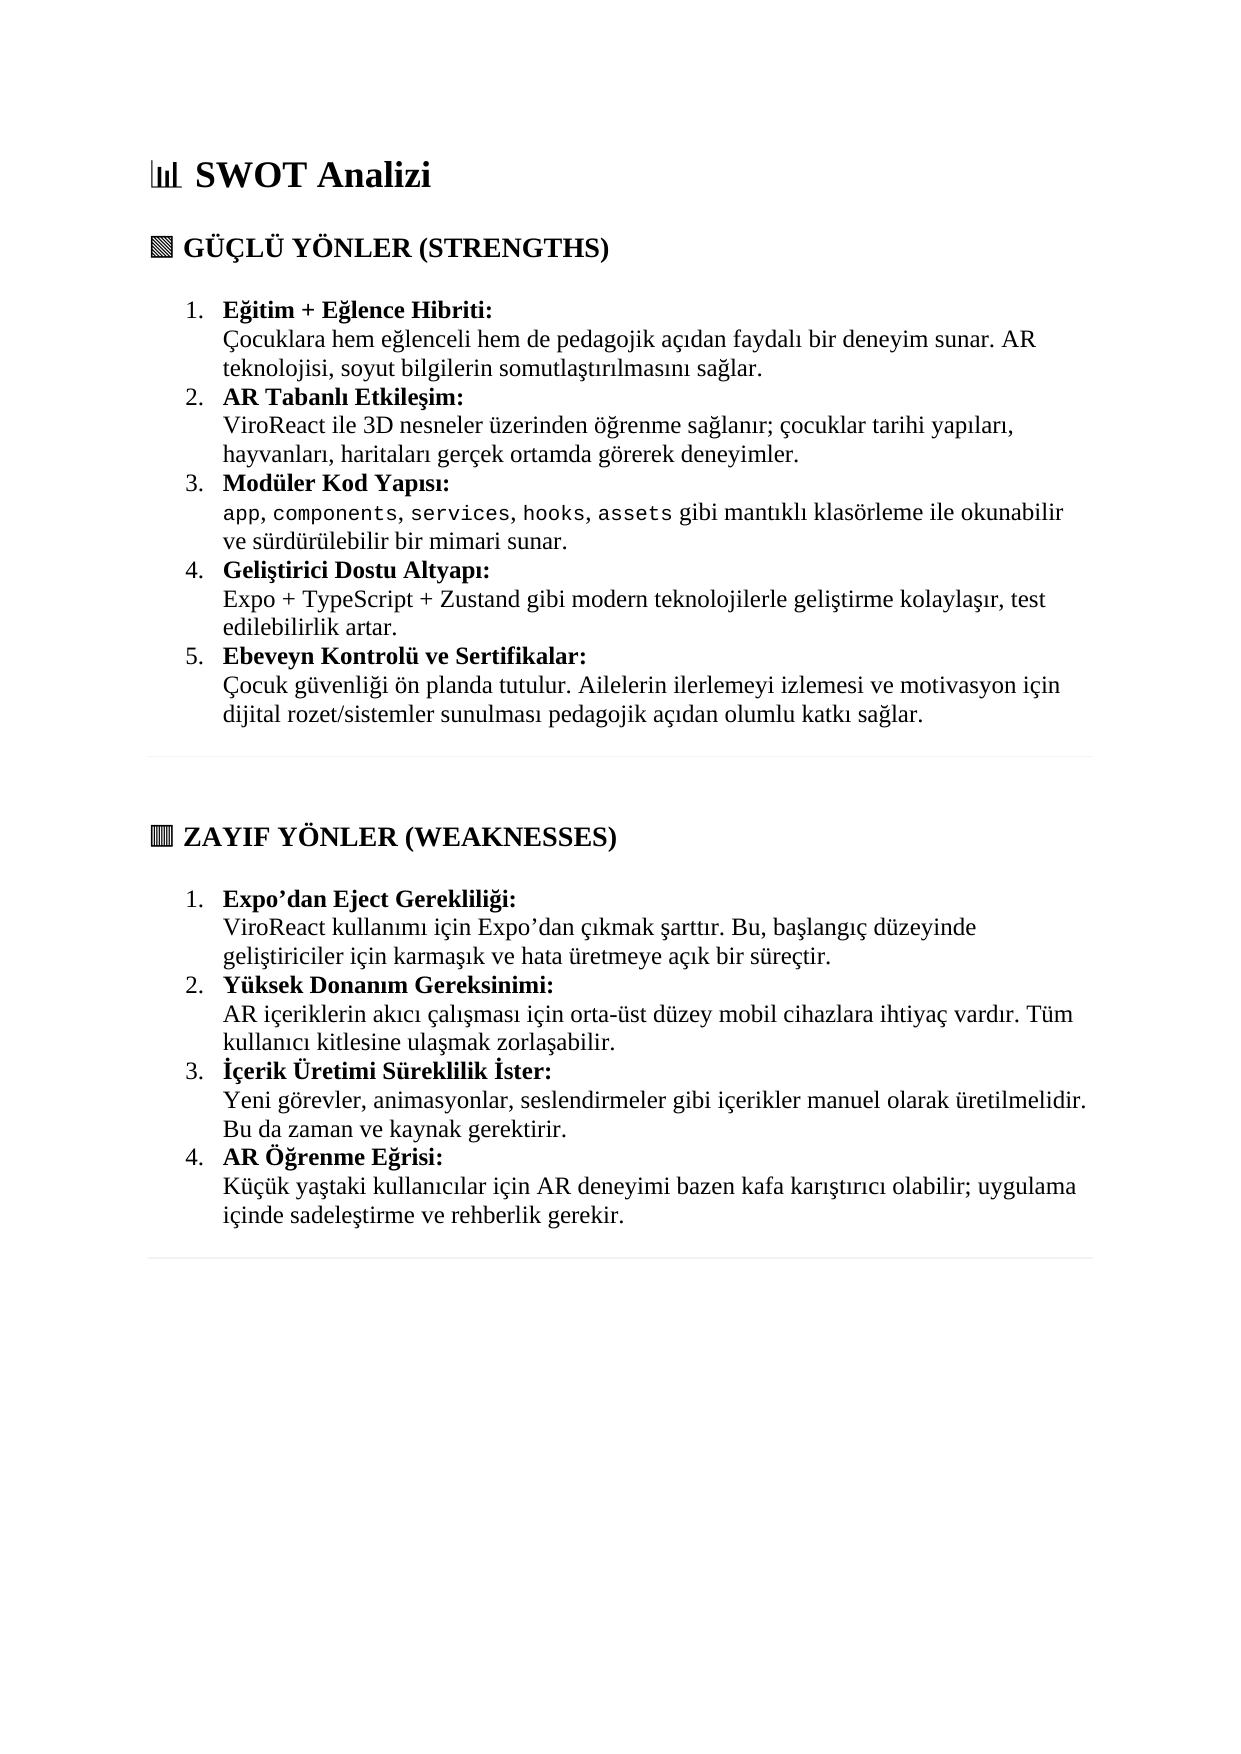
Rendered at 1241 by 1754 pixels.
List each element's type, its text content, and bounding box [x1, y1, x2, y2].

list Ebeveyn Kontrolü ve Sertifikalar: Çocuk güvenliği ön planda tutulur. Ailelerin ilerlemeyi izlemesi ve motivasyon için dijital rozet/sistemler sunulması pedagojik açıdan olumlu katkı sağlar. [185, 641, 1093, 727]
list AR Öğrenme Eğrisi: Küçük yaştaki kullanıcılar için AR deneyimi bazen kafa karıştırıcı olabilir; uygulama içinde sadeleştirme ve rehberlik gerekir. [185, 1142, 1093, 1229]
list AR Tabanlı Etkileşim: ViroReact ile 3D nesneler üzerinden öğrenme sağlanır; çocuklar tarihi yapıları, hayvanları, haritaları gerçek ortamda görerek deneyimler. [185, 382, 1093, 468]
text 🟥 ZAYIF YÖNLER (WEAKNESSES) [148, 816, 1093, 854]
list Geliştirici Dostu Altyapı: Expo + TypeScript + Zustand gibi modern teknolojilerle geliştirme kolaylaşır, test edilebilirlik artar. [185, 555, 1093, 641]
list Expo’dan Eject Gerekliliği: ViroReact kullanımı için Expo’dan çıkmak şarttır. Bu, başlangıç düzeyinde geliştiriciler için karmaşık ve hata üretmeye açık bir süreçtir. [185, 884, 1093, 970]
list İçerik Üretimi Süreklilik İster: Yeni görevler, animasyonlar, seslendirmeler gibi içerikler manuel olarak üretilmelidir. Bu da zaman ve kaynak gerektirir. [185, 1056, 1093, 1142]
list Eğitim + Eğlence Hibriti: Çocuklara hem eğlenceli hem de pedagojik açıdan faydalı bir deneyim sunar. AR teknolojisi, soyut bilgilerin somutlaştırılmasını sağlar. [185, 295, 1093, 382]
list Yüksek Donanım Gereksinimi: AR içeriklerin akıcı çalışması için orta-üst düzey mobil cihazlara ihtiyaç vardır. Tüm kullanıcı kitlesine ulaşmak zorlaşabilir. [185, 970, 1093, 1056]
list Modüler Kod Yapısı: app, components, services, hooks, assets gibi mantıklı klasörleme ile okunabilir ve sürdürülebilir bir mimari sunar. [185, 468, 1093, 555]
text 🟩 GÜÇLÜ YÖNLER (STRENGTHS) [148, 228, 1093, 266]
text 📊 SWOT Analizi [148, 148, 1093, 199]
